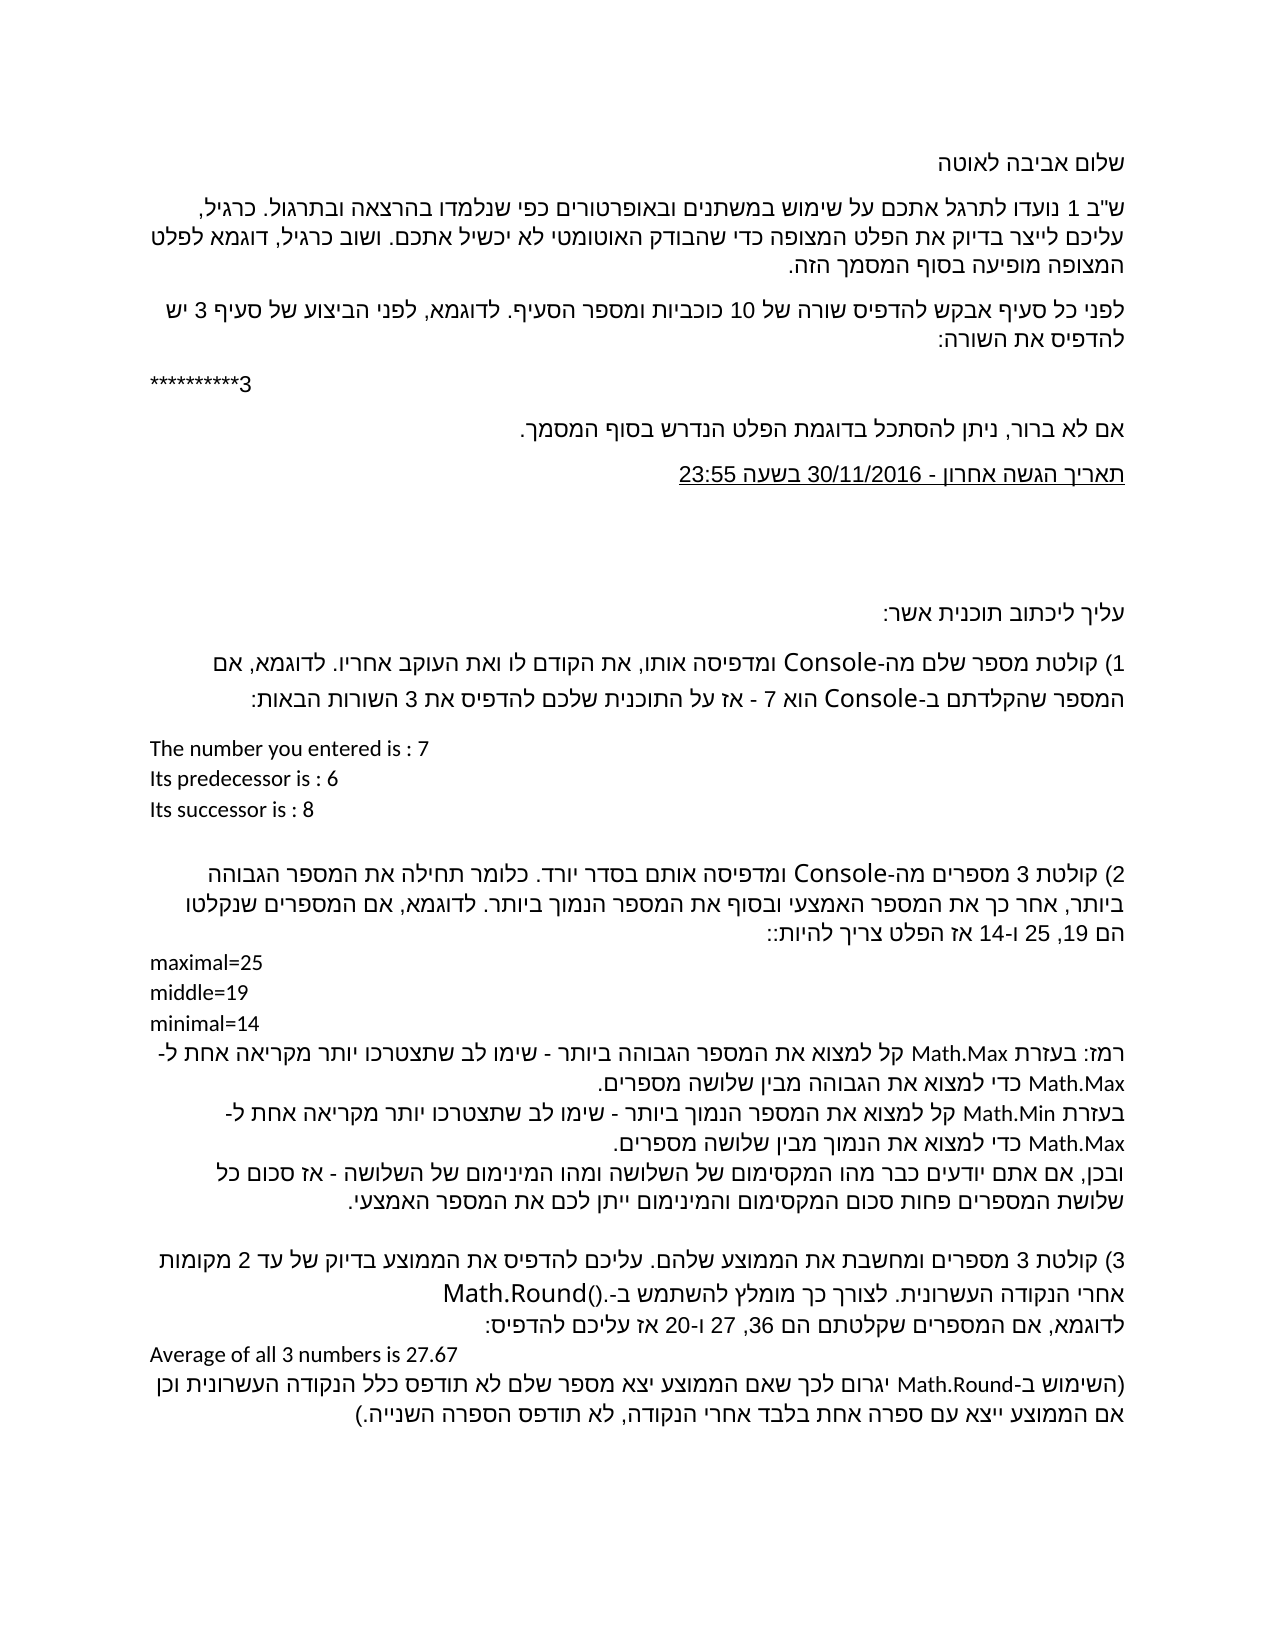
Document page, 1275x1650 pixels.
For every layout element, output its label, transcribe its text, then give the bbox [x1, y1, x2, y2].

text Average of all 3 numbers is 27.67 [150, 1340, 1125, 1368]
text minimal=14 [150, 1009, 1125, 1037]
text שלום אביבה לאוטה [150, 150, 1125, 176]
text רמז: בעזרת Math.Max קל למצוא את המספר הגבוהה ביותר - שימו לב שתצטרכו יותר מקריאה אחת ל-Math.Max כדי למצוא את הגבוהה מבין שלושה מספרים. [150, 1039, 1125, 1097]
text תאריך הגשה אחרון - 30/11/2016 בשעה 23:55 [150, 461, 1125, 487]
text maximal=25 [150, 948, 1125, 976]
text עליך ליכתוב תוכנית אשר: [150, 600, 1125, 626]
text ש"ב 1 נועדו לתרגל אתכם על שימוש במשתנים ובאופרטורים כפי שנלמדו בהרצאה ובתרגול. כרגיל, עליכם לייצר בדיוק את הפלט המצופה כדי שהבודק האוטומטי לא יכשיל אתכם. ושוב כרגיל, דוגמא לפלט המצופה מופיעה בסוף המסמך הזה. [150, 195, 1125, 278]
text לדוגמא, אם המספרים שקלטתם הם 36, 27 ו-20 אז עליכם להדפיס: [150, 1312, 1125, 1338]
text middle=19 [150, 978, 1125, 1006]
text 3) קולטת 3 מספרים ומחשבת את הממוצע שלהם. עליכם להדפיס את הממוצע בדיוק של עד 2 מקומות אחרי הנקודה העשרונית. לצורך כך מומלץ להשתמש ב-.()Math.Round [150, 1247, 1125, 1309]
text 2) קולטת 3 מספרים מה-Console ומדפיסה אותם בסדר יורד. כלומר תחילה את המספר הגבוהה ביותר, אחר כך את המספר האמצעי ובסוף את המספר הנמוך ביותר. לדוגמא, אם המספרים שנקלטו הם 19, 25 ו-14 אז הפלט צריך להיות:: [150, 855, 1125, 946]
text The number you entered is : 7 [150, 734, 1125, 762]
text 1) קולטת מספר שלם מה-Console ומדפיסה אותו, את הקודם לו ואת העוקב אחריו. לדוגמא, אם המספר שהקלדתם ב-Console הוא 7 - אז על התוכנית שלכם להדפיס את 3 השורות הבאות: [150, 645, 1125, 715]
text (השימוש ב-Math.Round יגרום לכך שאם הממוצע יצא מספר שלם לא תודפס כלל הנקודה העשרונית וכן אם הממוצע ייצא עם ספרה אחת בלבד אחרי הנקודה, לא תודפס הספרה השנייה.) [150, 1371, 1125, 1427]
text אם לא ברור, ניתן להסתכל בדוגמת הפלט הנדרש בסוף המסמך. [150, 416, 1125, 442]
text Its successor is : 8 [150, 795, 1125, 823]
text 3********** [150, 371, 1125, 397]
text בעזרת Math.Min קל למצוא את המספר הנמוך ביותר - שימו לב שתצטרכו יותר מקריאה אחת ל-Math.Max כדי למצוא את הנמוך מבין שלושה מספרים. [150, 1099, 1125, 1157]
text Its predecessor is : 6 [150, 764, 1125, 793]
text ובכן, אם אתם יודעים כבר מהו המקסימום של השלושה ומהו המינימום של השלושה - אז סכום כל שלושת המספרים פחות סכום המקסימום והמינימום ייתן לכם את המספר האמצעי. [150, 1160, 1125, 1214]
text לפני כל סעיף אבקש להדפיס שורה של 10 כוכביות ומספר הסעיף. לדוגמא, לפני הביצוע של סעיף 3 יש להדפיס את השורה: [150, 297, 1125, 352]
